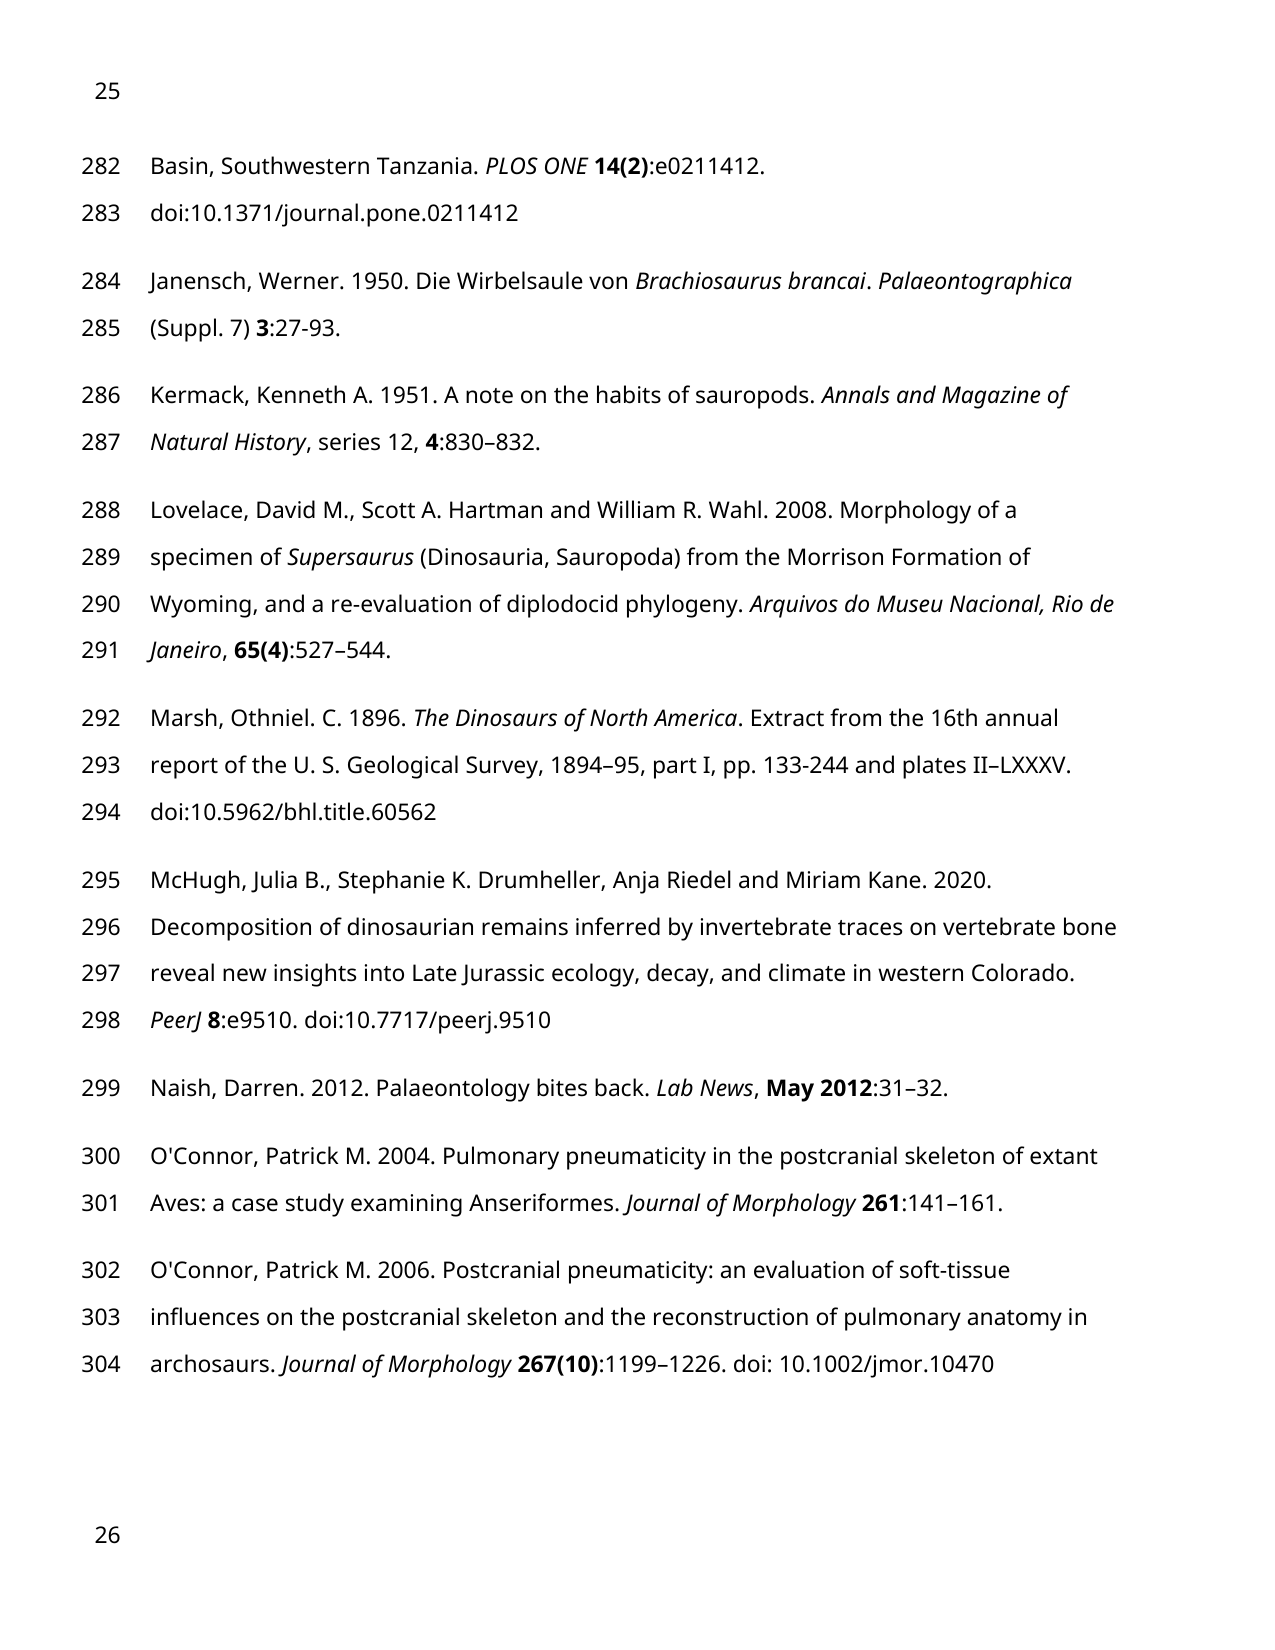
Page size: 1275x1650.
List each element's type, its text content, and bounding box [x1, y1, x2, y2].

text O'Connor, Patrick M. 2004. Pulmonary pneumaticity in the postcranial skeleton of extant Aves: a case study examining Anseriformes. Journal of Morphology 261:141–161. [150, 1139, 1125, 1218]
text Lovelace, David M., Scott A. Hartman and William R. Wahl. 2008. Morphology of a specimen of Supersaurus (Dinosauria, Sauropoda) from the Morrison Formation of Wyoming, and a re-evaluation of diplodocid phylogeny. Arquivos do Museu Nacional, Rio de Janeiro, 65(4):527–544. [150, 494, 1125, 666]
text Marsh, Othniel. C. 1896. The Dinosaurs of North America. Extract from the 16th annual report of the U. S. Geological Survey, 1894–95, part I, pp. 133-244 and plates II–LXXXV. doi:10.5962/bhl.title.60562 [150, 702, 1125, 827]
text Janensch, Werner. 1950. Die Wirbelsaule von Brachiosaurus brancai. Palaeontographica (Suppl. 7) 3:27-93. [150, 264, 1125, 343]
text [150, 150, 1125, 228]
text O'Connor, Patrick M. 2006. Postcranial pneumaticity: an evaluation of soft-tissue influences on the postcranial skeleton and the reconstruction of pulmonary anatomy in archosaurs. Journal of Morphology 267(10):1199–1226. doi: 10.1002/jmor.10470 [150, 1254, 1125, 1379]
text McHugh, Julia B., Stephanie K. Drumheller, Anja Riedel and Miriam Kane. 2020. Decomposition of dinosaurian remains inferred by invertebrate traces on vertebrate bone reveal new insights into Late Jurassic ecology, decay, and climate in western Colorado. PeerJ 8:e9510. doi:10.7717/peerj.9510 [150, 863, 1125, 1035]
text Naish, Darren. 2012. Palaeontology bites back. Lab News, May 2012:31–32. [150, 1072, 1125, 1103]
text Kermack, Kenneth A. 1951. A note on the habits of sauropods. Annals and Magazine of Natural History, series 12, 4:830–832. [150, 379, 1125, 457]
